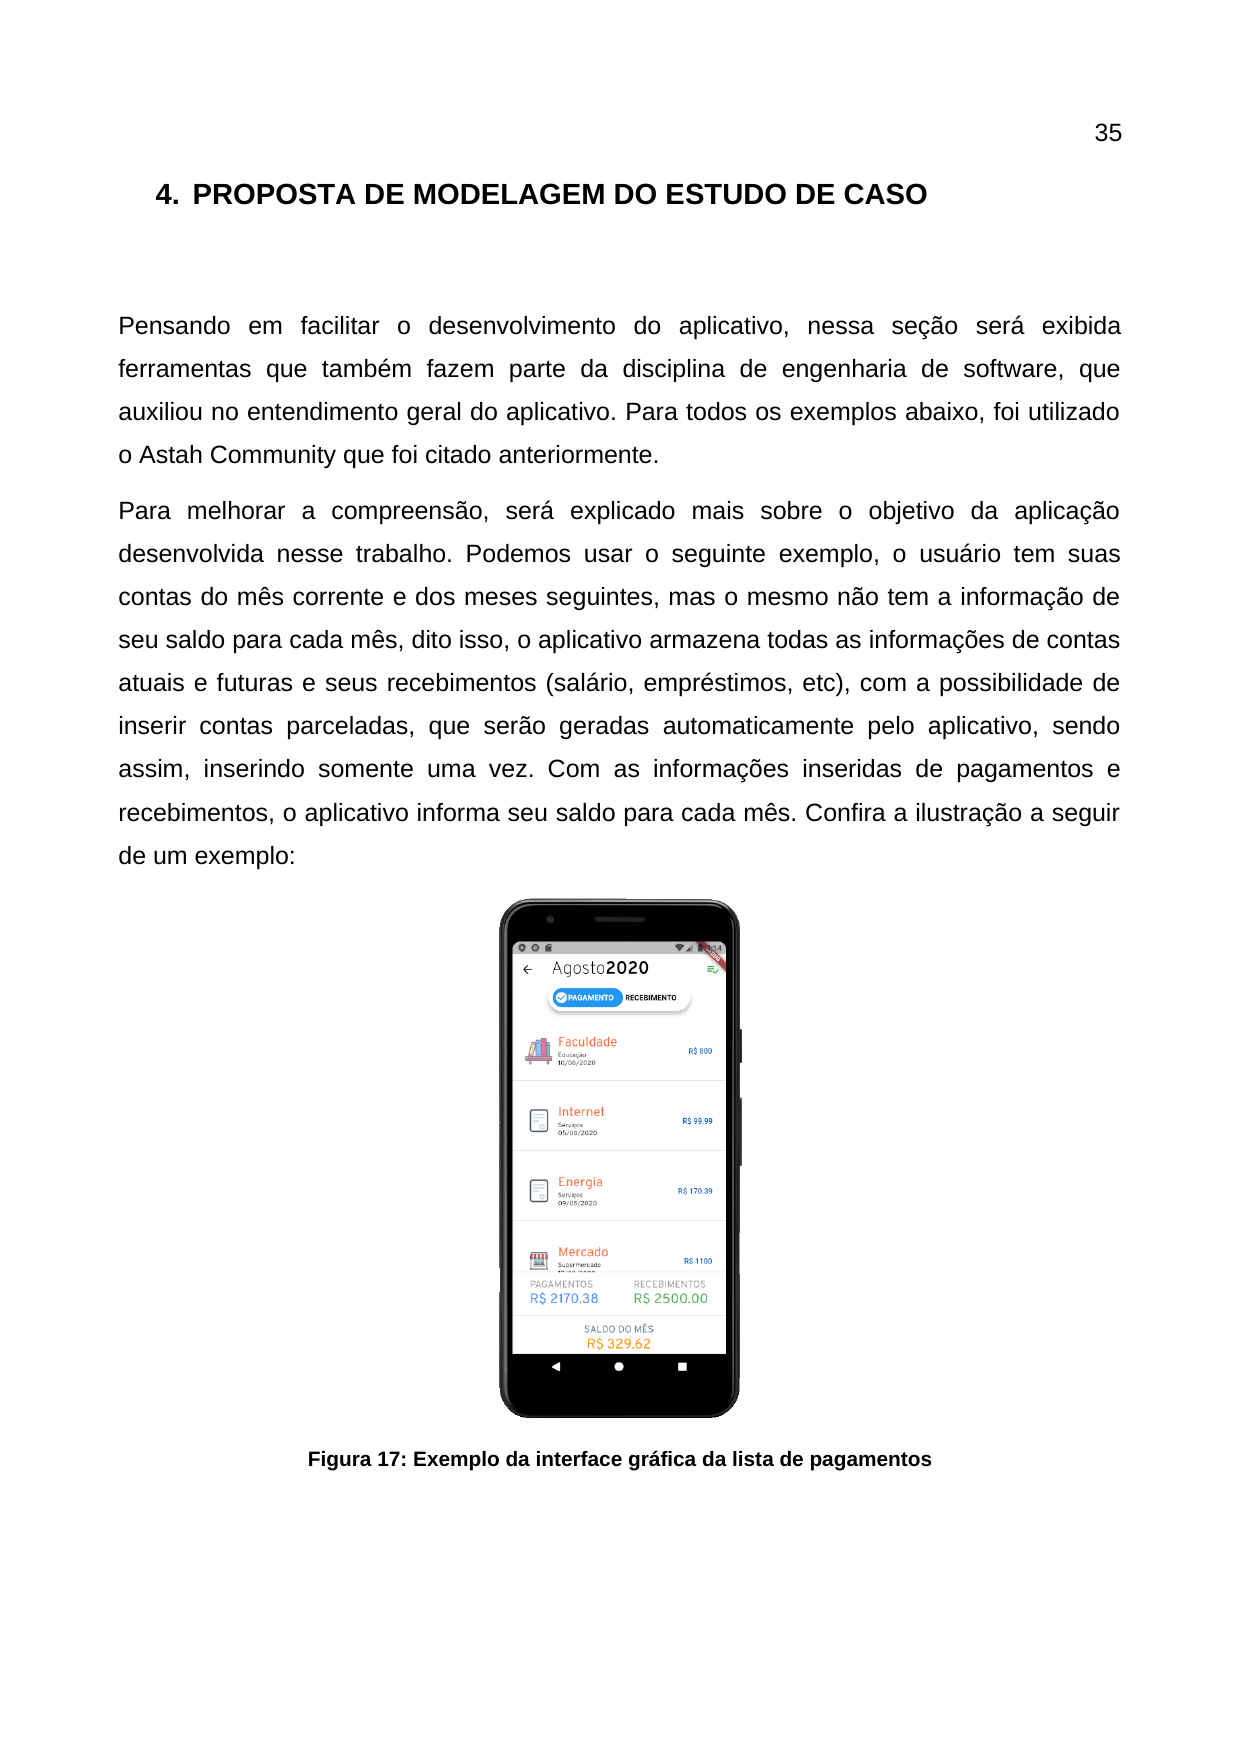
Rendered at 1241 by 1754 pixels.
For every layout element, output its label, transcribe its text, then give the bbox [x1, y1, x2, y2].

subtitle PROPOSTA DE MODELAGEM DO ESTUDO DE CASO [155, 177, 1122, 211]
text Figura 17: Exemplo da interface gráfica da lista de pagamentos [118, 1446, 1122, 1470]
text Para melhorar a compreensão, será explicado mais sobre o objetivo da aplicação desenvolvida nesse trabalho. Podemos usar o seguinte exemplo, o usuário tem suas contas do mês corrente e dos meses seguintes, mas o mesmo não tem a informação de seu saldo para cada mês, dito isso, o aplicativo armazena todas as informações de contas atuais e futuras e seus recebimentos (salário, empréstimos, etc), com a possibilidade de inserir contas parceladas, que serão geradas automaticamente pelo aplicativo, sendo assim, inserindo somente uma vez. Com as informações inseridas de pagamentos e recebimentos, o aplicativo informa seu saldo para cada mês. Confira a ilustração a seguir de um exemplo: [118, 496, 1122, 869]
text Pensando em facilitar o desenvolvimento do aplicativo, nessa seção será exibida ferramentas que também fazem parte da disciplina de engenharia de software, que auxiliou no entendimento geral do aplicativo. Para todos os exemplos abaixo, foi utilizado o Astah Community que foi citado anteriormente. [118, 311, 1122, 469]
picture [496, 896, 744, 1420]
